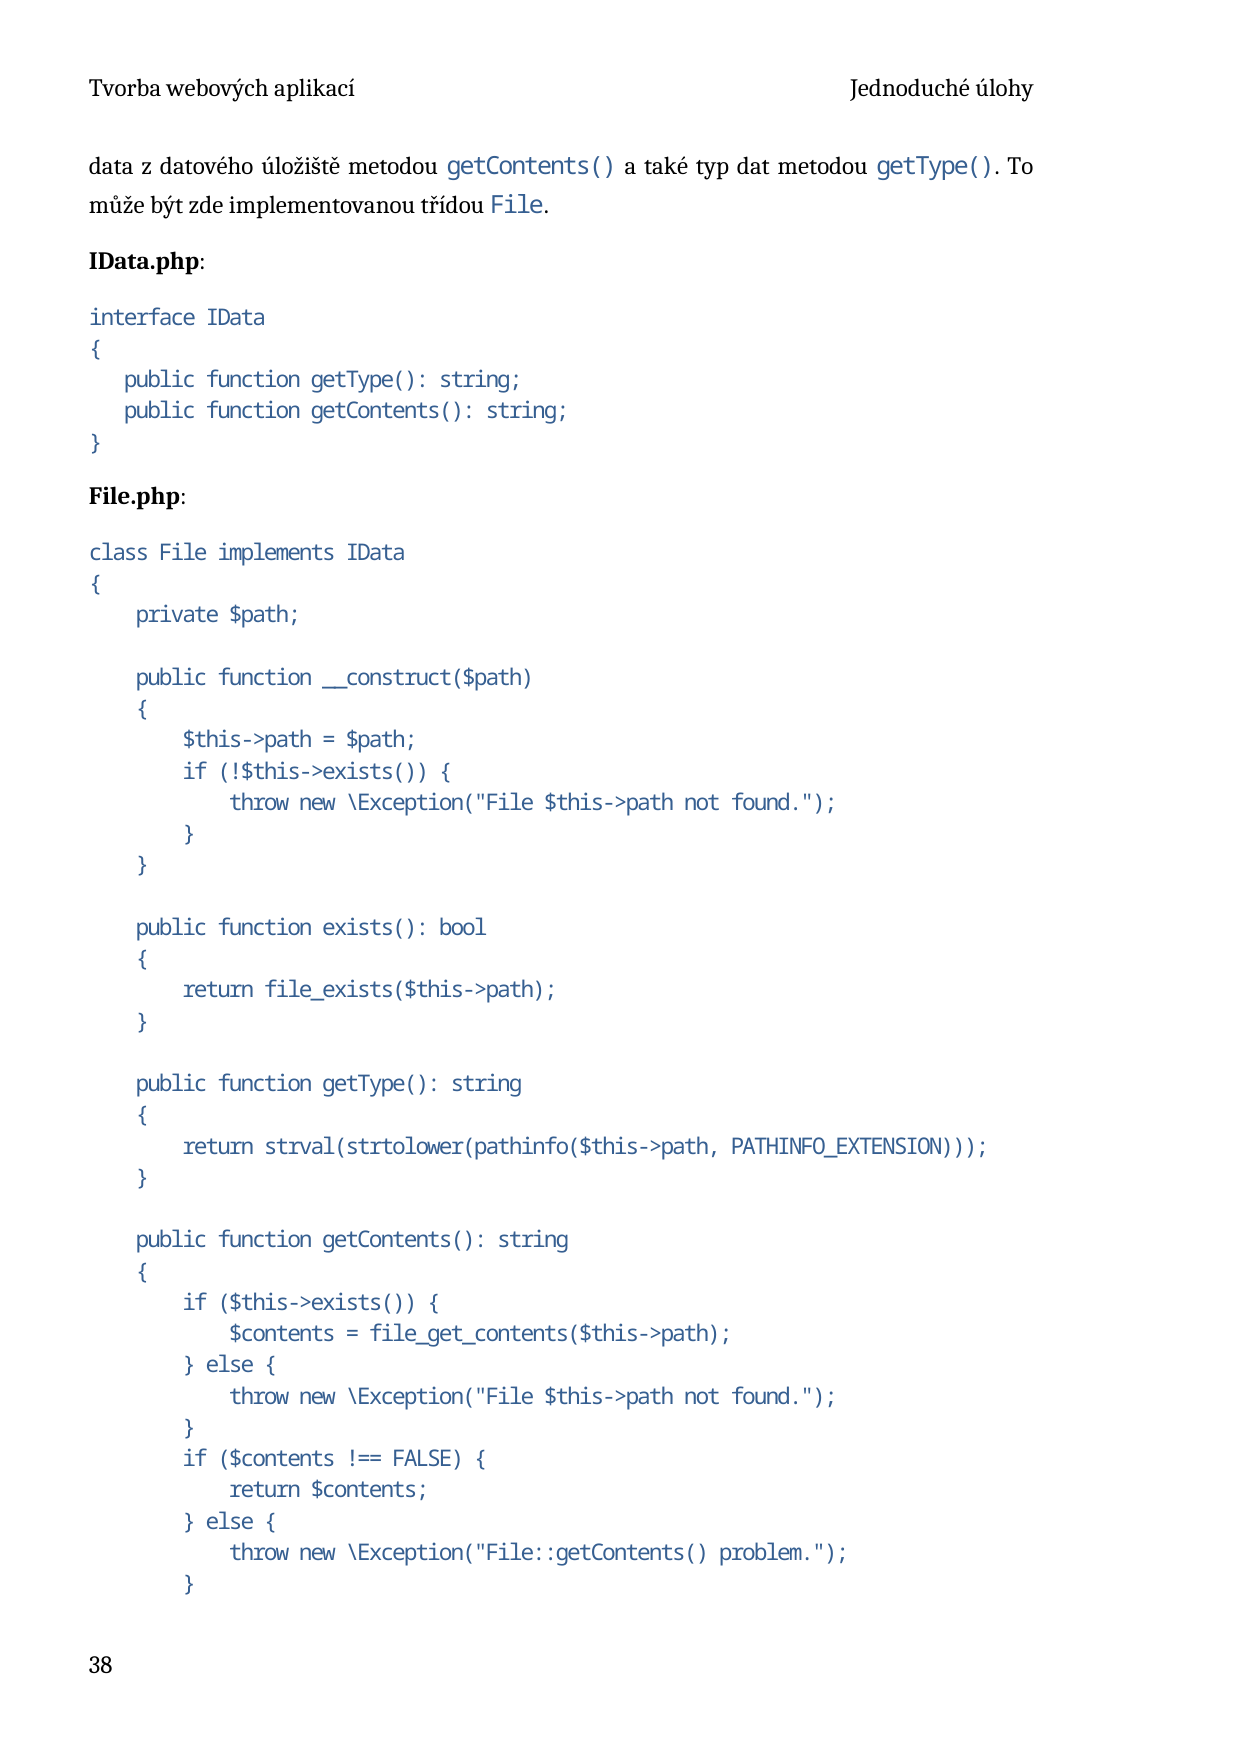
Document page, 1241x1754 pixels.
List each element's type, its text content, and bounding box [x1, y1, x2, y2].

text return $contents; [89, 1473, 1033, 1504]
text File.php: [89, 482, 1033, 511]
text } [89, 848, 1033, 879]
text throw new \Exception("File $this->path not found."); [89, 786, 1033, 817]
text public function getContents(): string [89, 1223, 1033, 1254]
text } else { [89, 1348, 1033, 1379]
text } [89, 1161, 1033, 1192]
text { [89, 1098, 1033, 1129]
text return file_exists($this->path); [89, 973, 1033, 1004]
text private $path; [89, 598, 1033, 629]
text if ($contents !== FALSE) { [89, 1442, 1033, 1473]
text } [89, 1411, 1033, 1442]
text public function getType(): string; [89, 363, 1033, 394]
text if (!$this->exists()) { [89, 754, 1033, 786]
text $contents = file_get_contents($this->path); [89, 1317, 1033, 1348]
text $this->path = $path; [89, 723, 1033, 754]
text { [89, 692, 1033, 723]
text } [89, 1567, 1033, 1598]
text if ($this->exists()) { [89, 1286, 1033, 1317]
text public function getContents(): string; [89, 394, 1033, 426]
text } [89, 817, 1033, 848]
text { [89, 942, 1033, 973]
text } else { [89, 1504, 1033, 1536]
text } [89, 426, 1033, 457]
text { [89, 332, 1033, 363]
text public function __construct($path) [89, 661, 1033, 692]
text { [89, 567, 1033, 598]
text } [89, 1004, 1033, 1036]
text class File implements IData [89, 536, 1033, 567]
text IData.php: [89, 247, 1033, 276]
text throw new \Exception("File::getContents() problem."); [89, 1536, 1033, 1567]
text return strval(strtolower(pathinfo($this->path, PATHINFO_EXTENSION))); [89, 1129, 1033, 1161]
text throw new \Exception("File $this->path not found."); [89, 1379, 1033, 1411]
text interface IData [89, 301, 1033, 332]
text public function exists(): bool [89, 911, 1033, 942]
text public function getType(): string [89, 1067, 1033, 1098]
text { [89, 1254, 1033, 1286]
